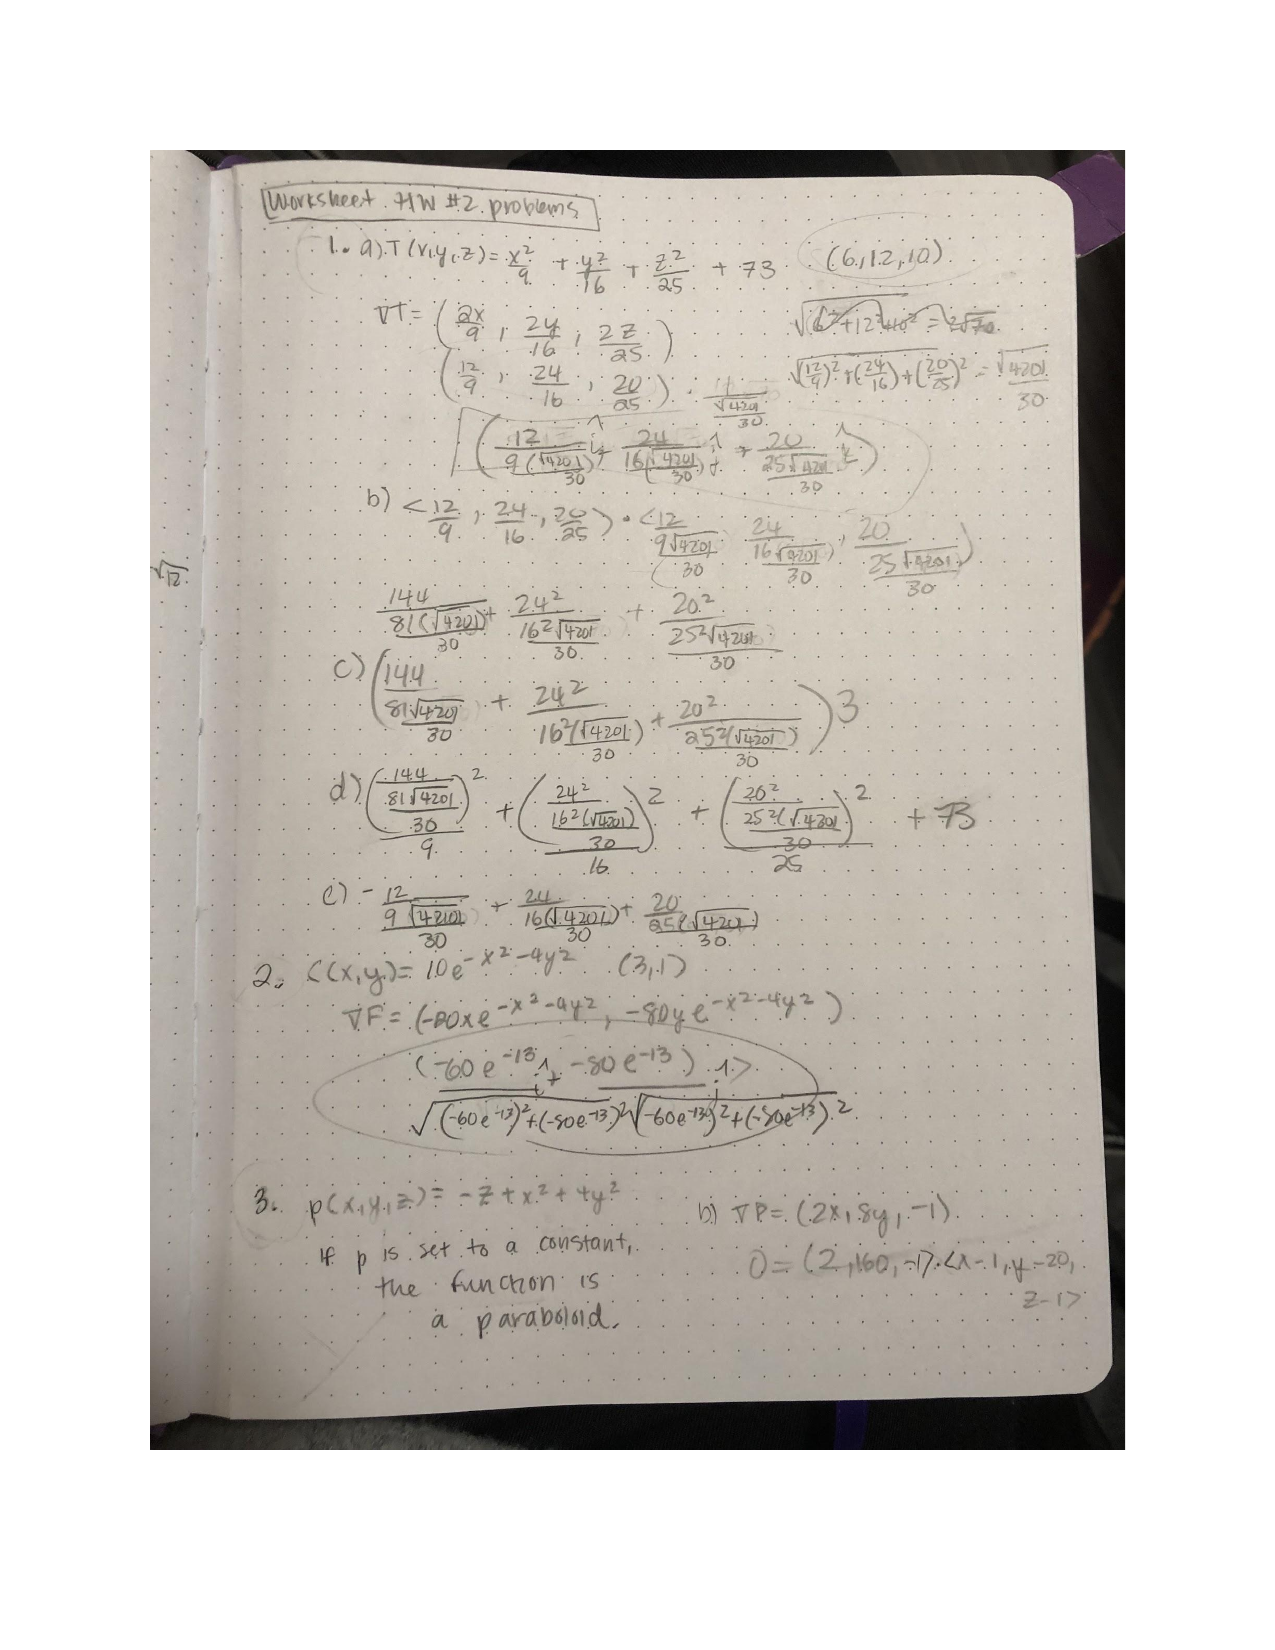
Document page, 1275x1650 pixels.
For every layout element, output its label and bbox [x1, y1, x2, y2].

picture [150, 150, 1125, 1450]
